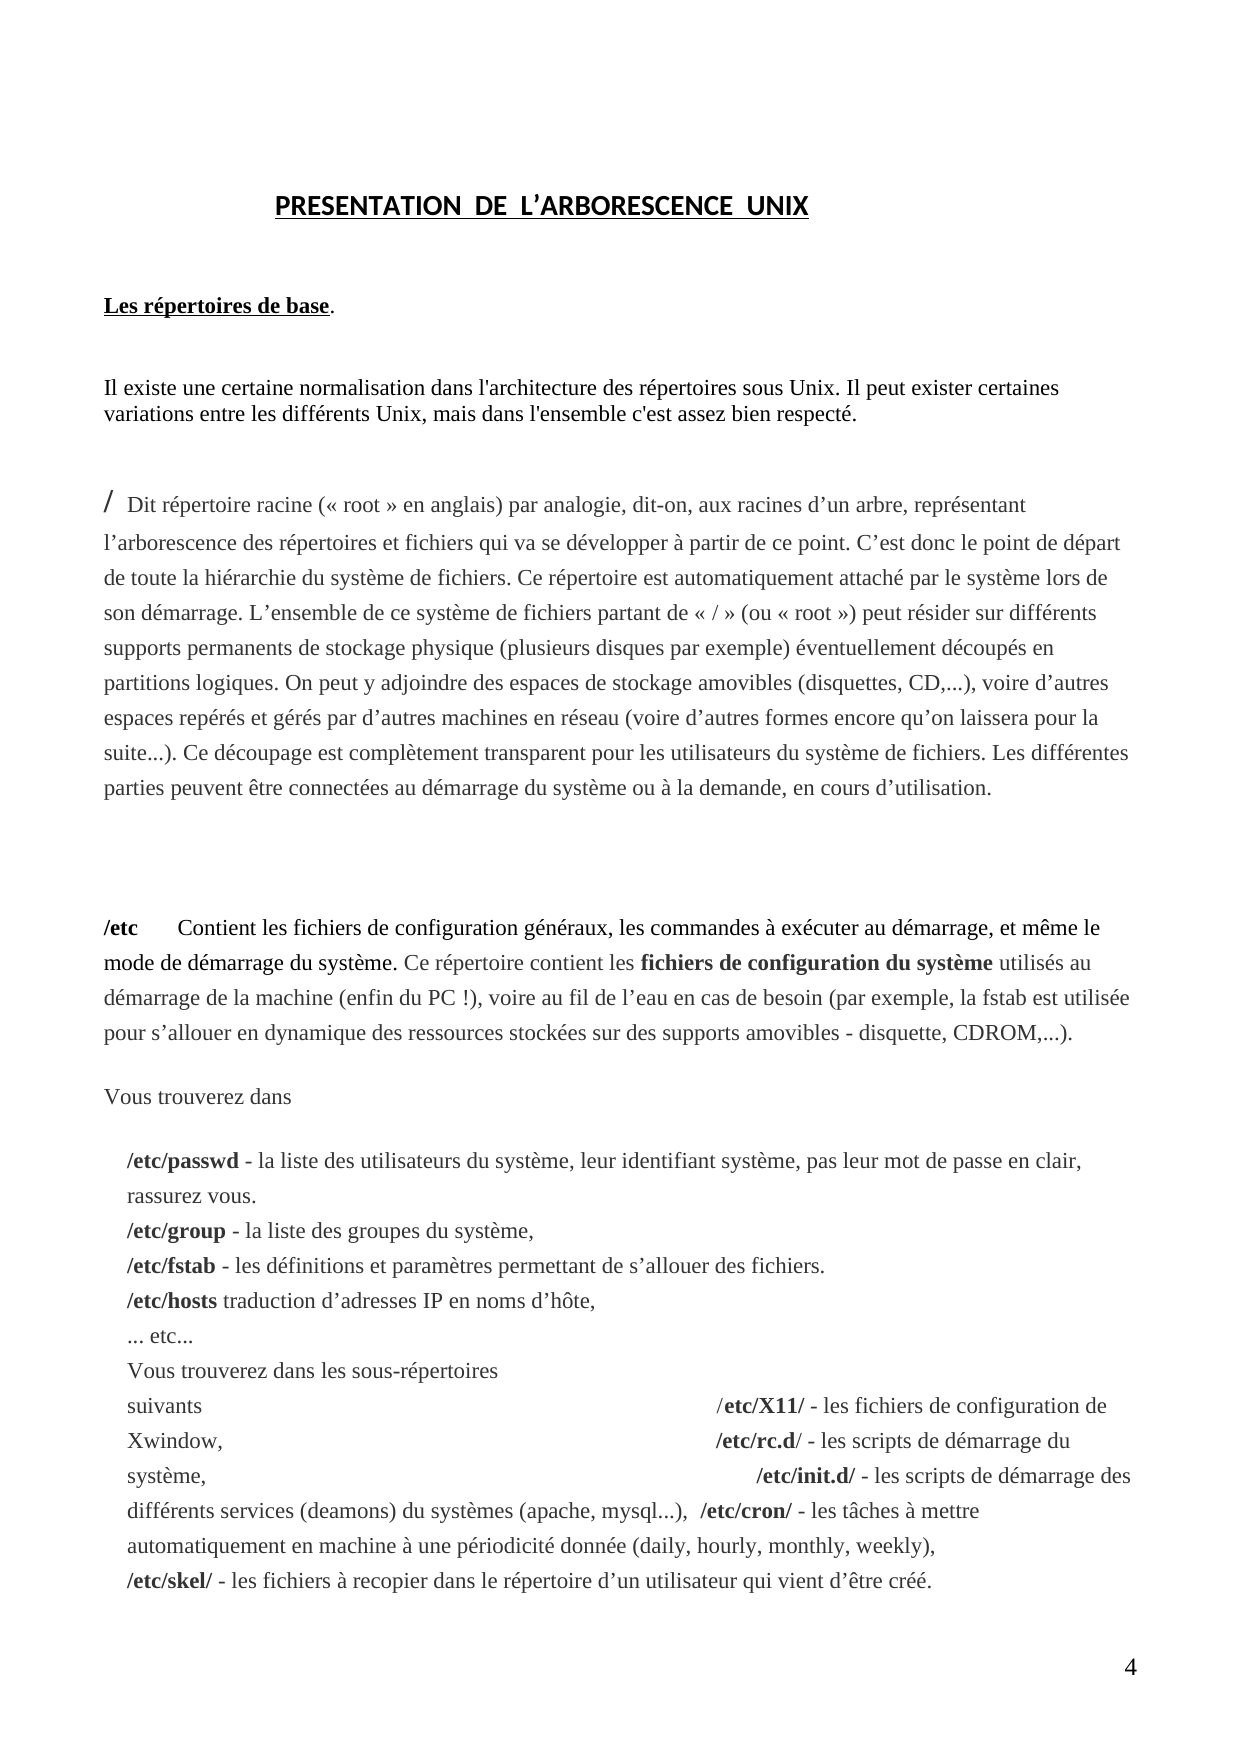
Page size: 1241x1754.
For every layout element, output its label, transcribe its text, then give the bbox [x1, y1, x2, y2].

text Il existe une certaine normalisation dans l'architecture des répertoires sous Unix. Il peut exister certaines variations entre les différents Unix, mais dans l'ensemble c'est assez bien respecté. [103, 373, 1137, 426]
text Les répertoires de base. [103, 292, 1137, 318]
text /etc Contient les fichiers de configuration généraux, les commandes à exécuter au démarrage, et même le mode de démarrage du système. Ce répertoire contient les fichiers de configuration du système utilisés au démarrage de la machine (enfin du PC !), voire au fil de l’eau en cas de besoin (par exemple, la fstab est utilisée pour s’allouer en dynamique des ressources stockées sur des supports amovibles - disquette, CDROM,...). [103, 905, 1137, 1045]
text / Dit répertoire racine (« root » en anglais) par analogie, dit-on, aux racines d’un arbre, représentant l’arborescence des répertoires et fichiers qui va se développer à partir de ce point. C’est donc le point de départ de toute la hiérarchie du système de fichiers. Ce répertoire est automatiquement attaché par le système lors de son démarrage. L’ensemble de ce système de fichiers partant de « / » (ou « root ») peut résider sur différents supports permanents de stockage physique (plusieurs disques par exemple) éventuellement découpés en partitions logiques. On peut y adjoindre des espaces de stockage amovibles (disquettes, CD,...), voire d’autres espaces repérés et gérés par d’autres machines en réseau (voire d’autres formes encore qu’on laissera pour la suite...). Ce découpage est complètement transparent pour les utilisateurs du système de fichiers. Les différentes parties peuvent être connectées au démarrage du système ou à la demande, en cours d’utilisation. [103, 482, 1137, 800]
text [127, 1139, 1137, 1594]
subtitle PRESENTATION DE L’ARBORESCENCE UNIX [103, 187, 1137, 223]
text Vous trouverez dans [103, 1074, 1137, 1109]
